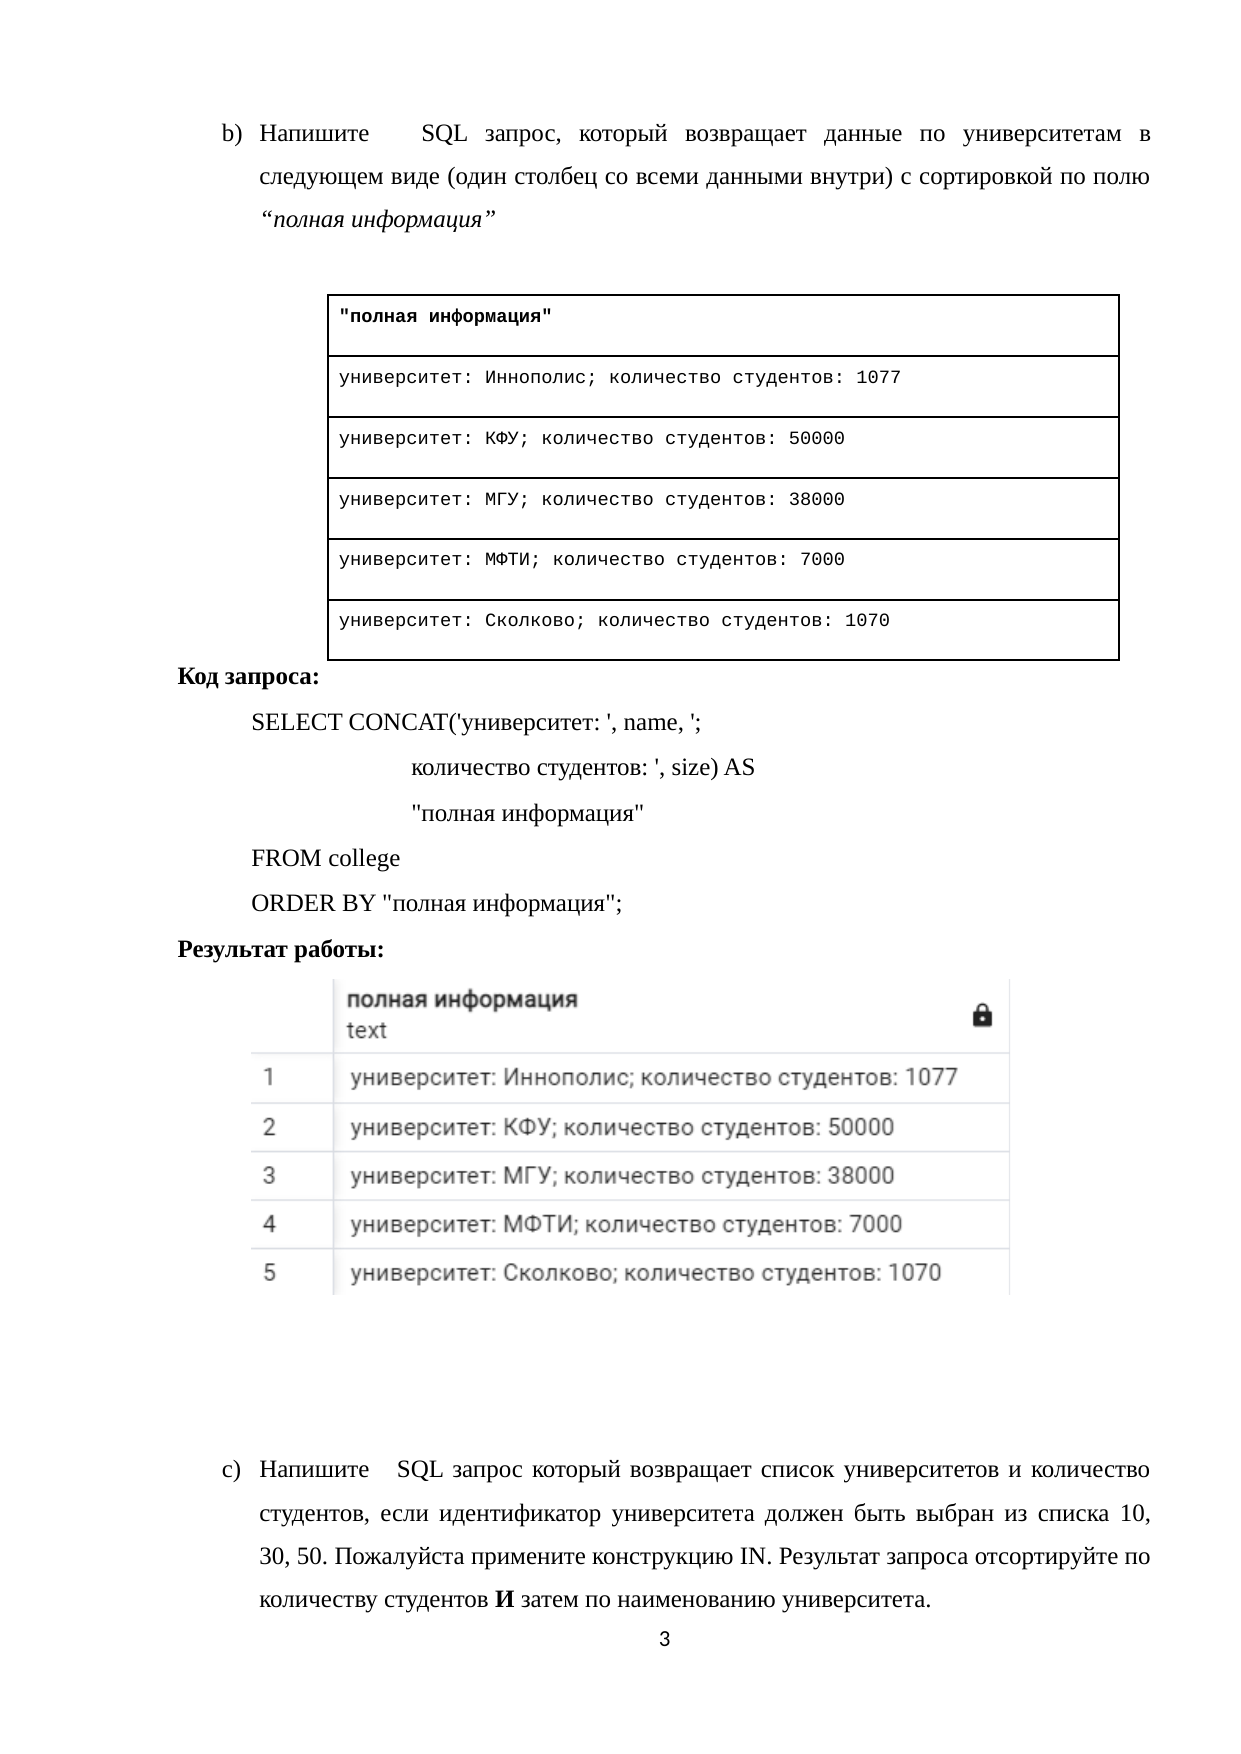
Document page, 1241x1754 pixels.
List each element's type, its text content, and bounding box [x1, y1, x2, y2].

text количество студентов: ', size) AS [177, 752, 1152, 781]
table_cell университет: КФУ; количество студентов: 50000 [329, 418, 1118, 477]
table_cell университет: МФТИ; количество студентов: 7000 [329, 540, 1118, 598]
table_cell университет: Иннополис; количество студентов: 1077 [329, 357, 1118, 416]
text SELECT CONCAT('университет: ', name, '; [177, 707, 1152, 736]
text ORDER BY "полная информация"; [177, 888, 1152, 917]
list Напишите SQL запрос который возвращает список университетов и количество студентов, если идентификатор университета должен быть выбран из списка 10, 30, 50. Пожалуйста примените конструкцию IN. Результат запроса отсортируйте по количеству студентов И затем по наименованию университета. [222, 1454, 1152, 1613]
table_cell университет: Сколково; количество студентов: 1070 [329, 601, 1118, 659]
picture [251, 979, 1011, 1295]
list Напишите SQL запрос, который возвращает данные по университетам в следующем виде (один столбец со всеми данными внутри) с сортировкой по полю “полная информация” [222, 118, 1152, 233]
text FROM college [177, 843, 1152, 872]
text Код запроса: [177, 661, 1152, 690]
table_header "полная информация" [329, 296, 1118, 355]
text Результат работы: [177, 934, 1152, 963]
text "полная информация" [177, 798, 1152, 826]
table_cell университет: МГУ; количество студентов: 38000 [329, 479, 1118, 538]
